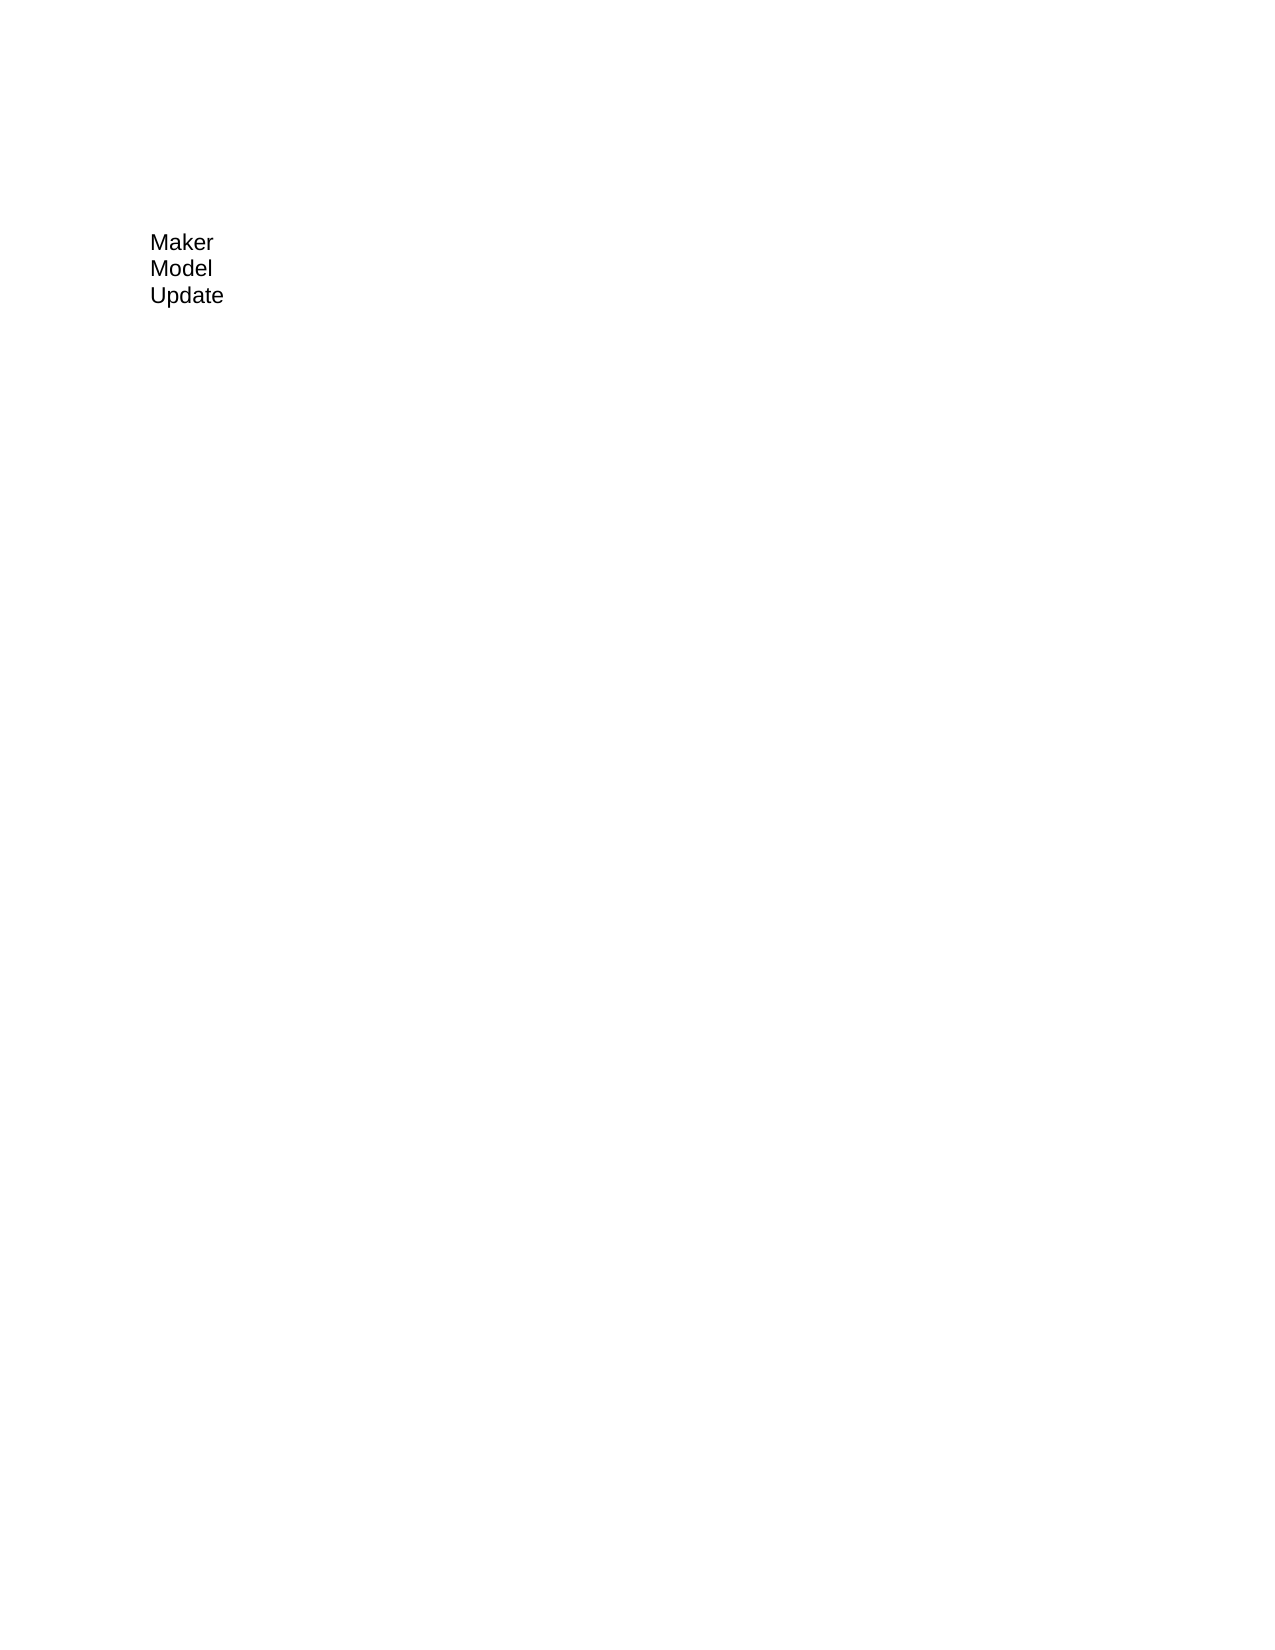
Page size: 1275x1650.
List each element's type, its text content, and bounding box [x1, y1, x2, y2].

text Model [150, 255, 1125, 282]
text Maker [150, 229, 1125, 255]
text Update [150, 282, 1125, 308]
